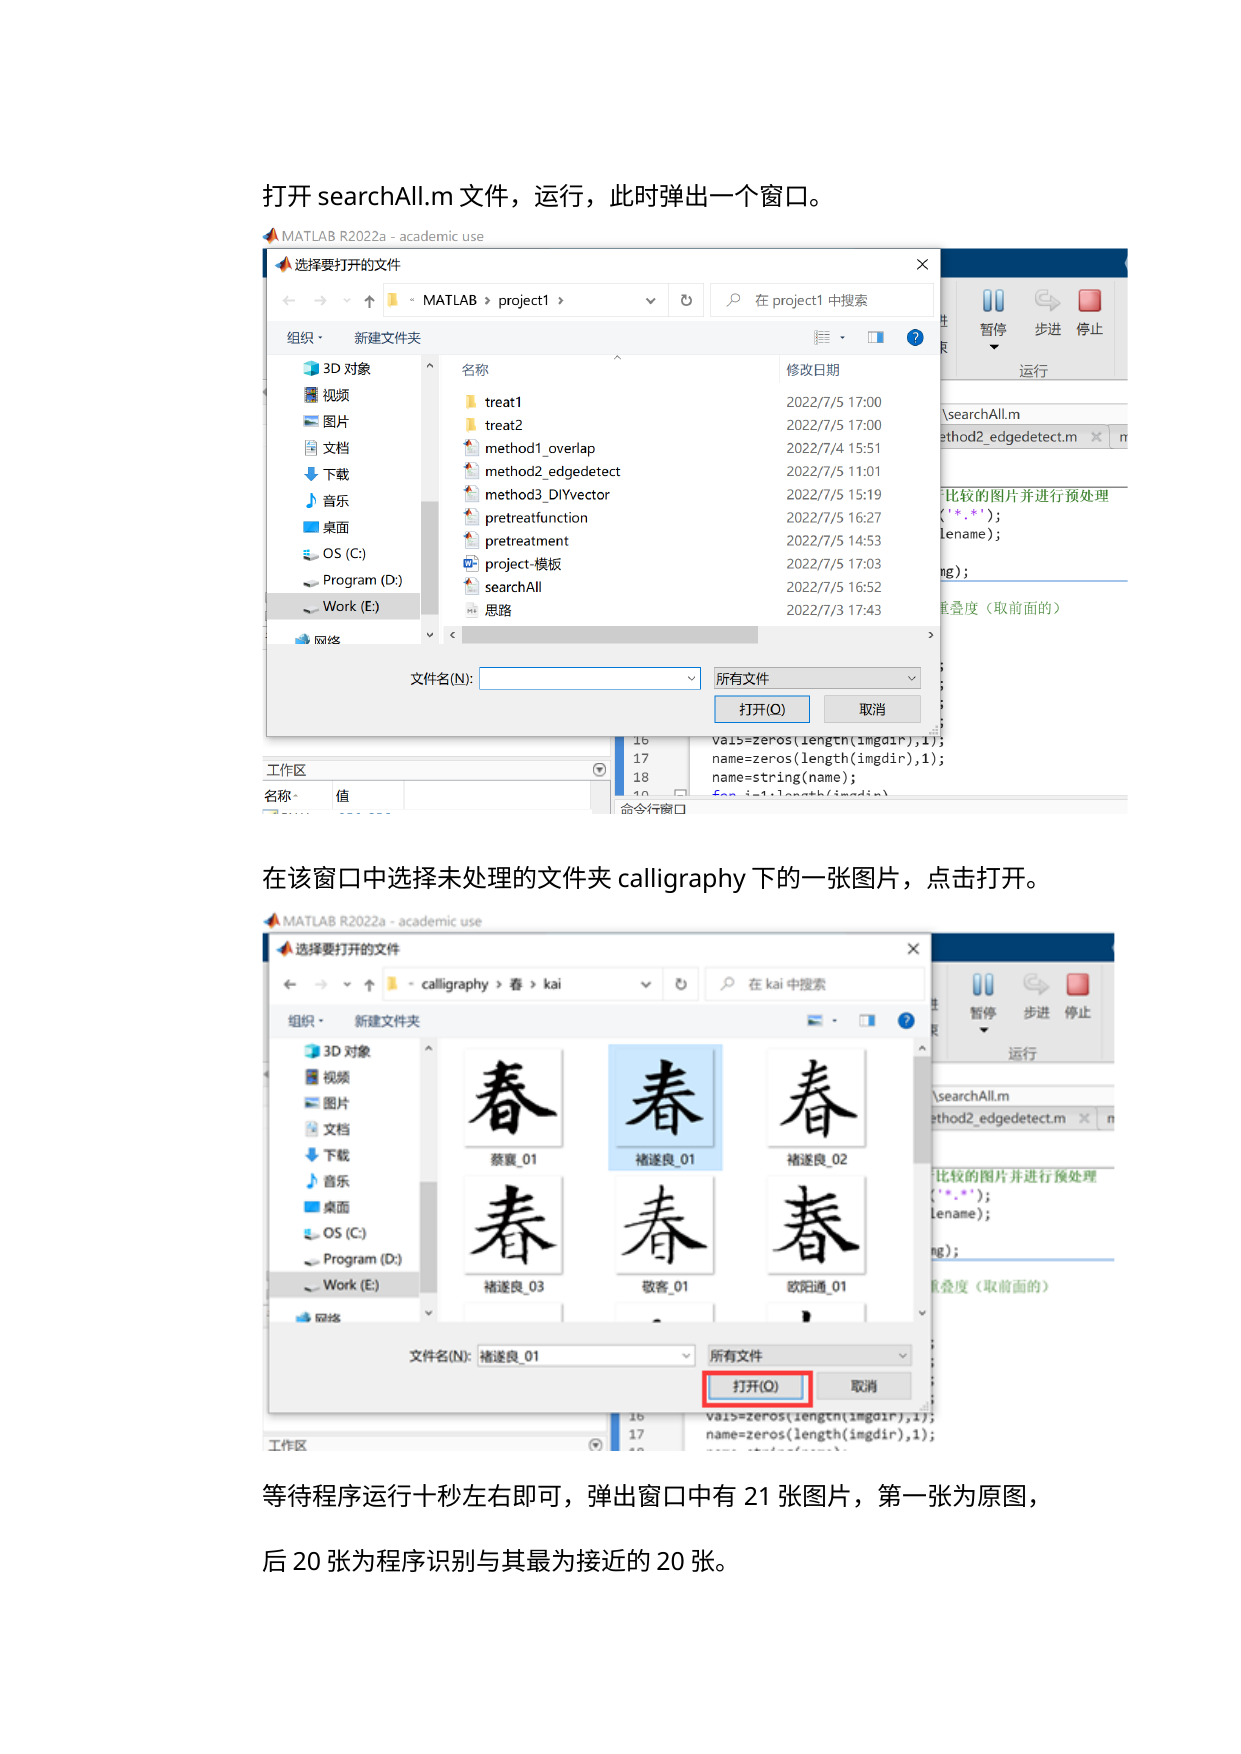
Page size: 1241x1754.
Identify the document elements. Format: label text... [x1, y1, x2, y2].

list 在该窗口中选择未处理的文件夹calligraphy下的一张图片，点击打开。 [262, 844, 1053, 909]
picture [262, 227, 1128, 814]
list 打开searchAll.m文件，运行，此时弹出一个窗口。 [262, 162, 1053, 227]
picture [262, 909, 1115, 1451]
list 等待程序运行十秒左右即可，弹出窗口中有21张图片，第一张为原图，后20张为程序识别与其最为接近的20张。 [262, 1462, 1053, 1592]
